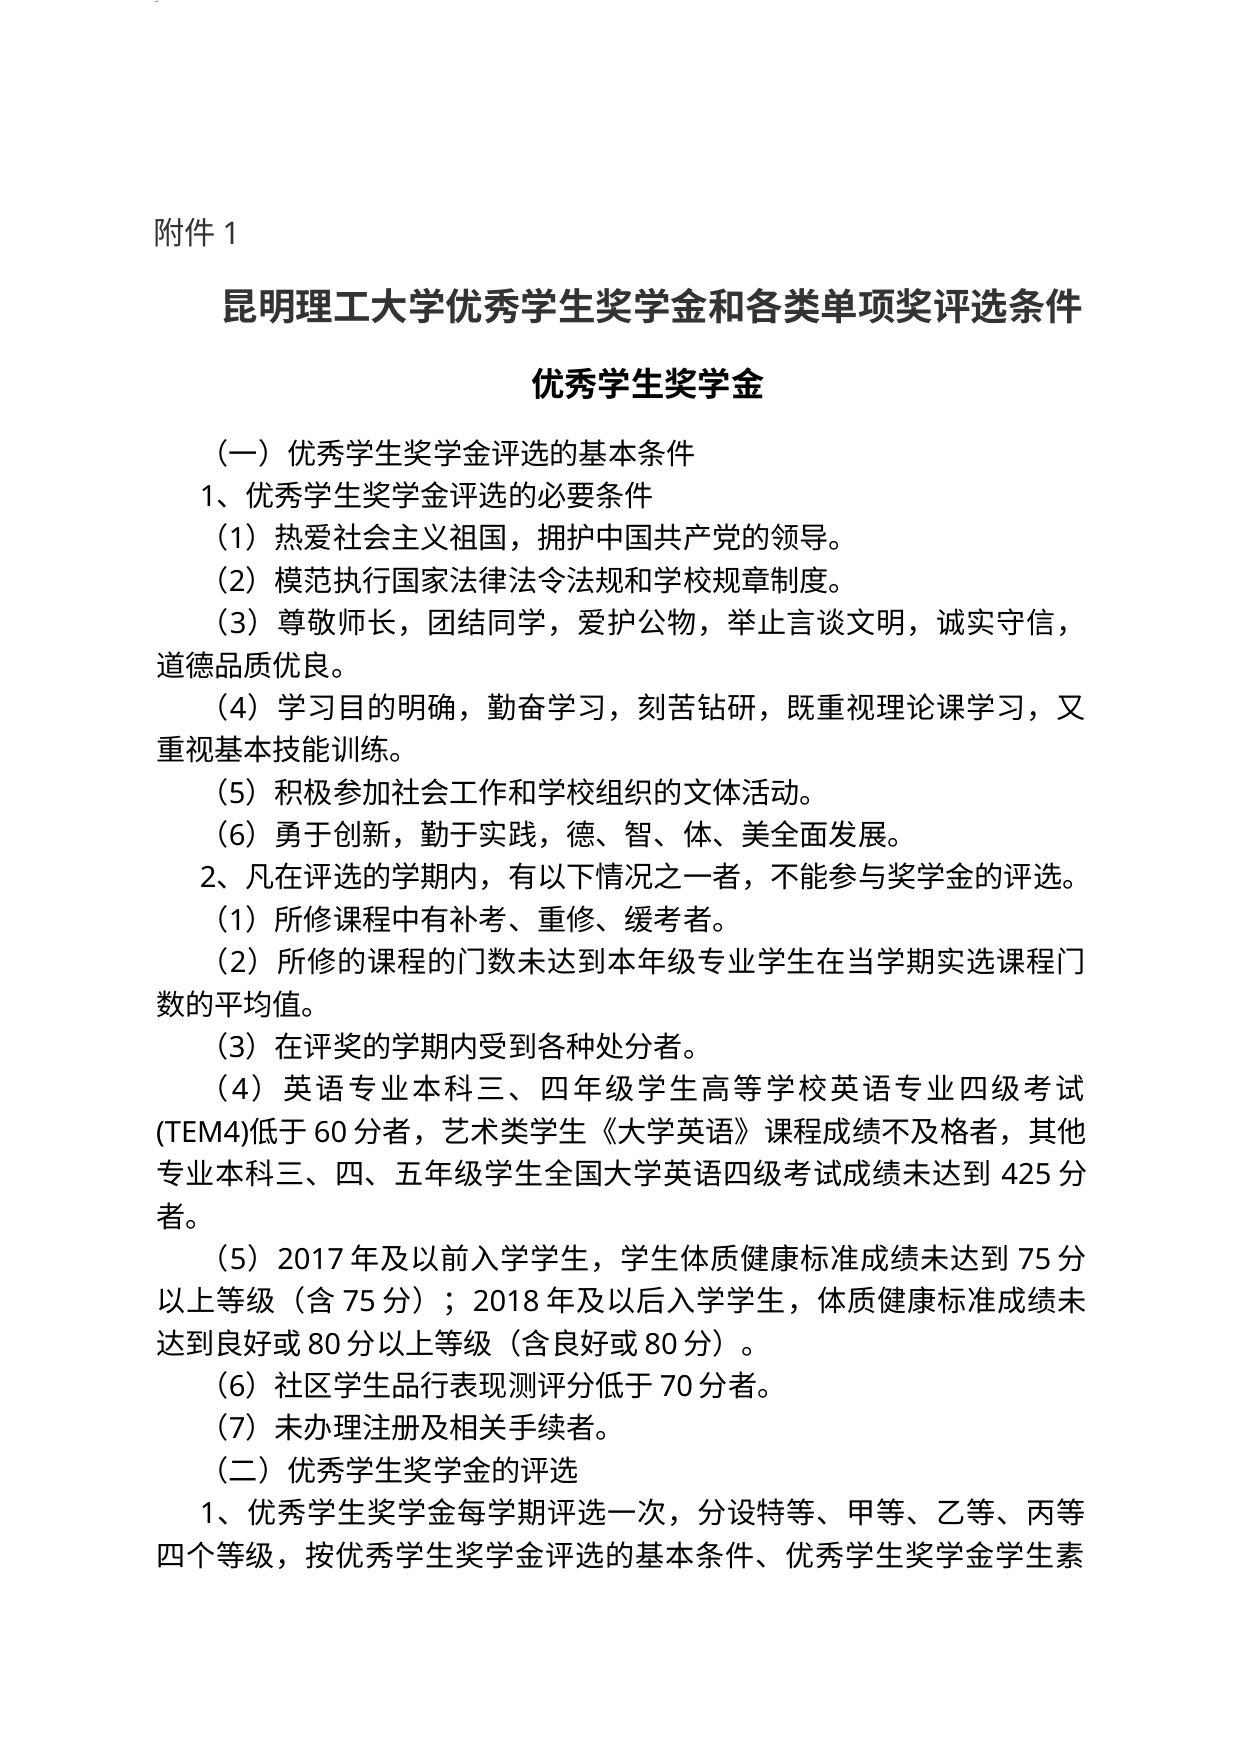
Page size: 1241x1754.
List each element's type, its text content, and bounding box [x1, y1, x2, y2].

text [156, 1490, 1087, 1574]
text 昆明理工大学优秀学生奖学金和各类单项奖评选条件 [153, 277, 1087, 331]
text （6）勇于创新，勤于实践，德、智、体、美全面发展。 [156, 812, 1087, 854]
text 2、凡在评选的学期内，有以下情况之一者，不能参与奖学金的评选。 [156, 854, 1087, 896]
text （4）学习目的明确，勤奋学习，刻苦钻研，既重视理论课学习，又重视基本技能训练。 [156, 684, 1087, 769]
text （3）尊敬师长，团结同学，爱护公物，举止言谈文明，诚实守信，道德品质优良。 [156, 600, 1087, 684]
text （3）在评奖的学期内受到各种处分者。 [156, 1023, 1087, 1066]
text （2）模范执行国家法律法令法规和学校规章制度。 [156, 557, 1087, 600]
text （一）优秀学生奖学金评选的基本条件 [156, 430, 1087, 473]
text 附件1 [153, 208, 1087, 254]
text （1）所修课程中有补考、重修、缓考者。 [156, 896, 1087, 939]
text （4）英语专业本科三、四年级学生高等学校英语专业四级考试(TEM4)低于60分者，艺术类学生《大学英语》课程成绩不及格者，其他专业本科三、四、五年级学生全国大学英语四级考试成绩未达到425分者。 [156, 1066, 1087, 1235]
text 1、优秀学生奖学金评选的必要条件 [156, 473, 1087, 515]
text 优秀学生奖学金 [155, 358, 1087, 406]
text （5）2017年及以前入学学生，学生体质健康标准成绩未达到75分以上等级（含75分）；2018年及以后入学学生，体质健康标准成绩未达到良好或80分以上等级（含良好或80分）。 [156, 1235, 1087, 1363]
text （5）积极参加社会工作和学校组织的文体活动。 [156, 769, 1087, 812]
text （2）所修的课程的门数未达到本年级专业学生在当学期实选课程门数的平均值。 [156, 939, 1087, 1023]
text （二）优秀学生奖学金的评选 [156, 1447, 1087, 1490]
text （7）未办理注册及相关手续者。 [156, 1405, 1087, 1447]
text （6）社区学生品行表现测评分低于70分者。 [156, 1363, 1087, 1405]
text （1）热爱社会主义祖国，拥护中国共产党的领导。 [156, 515, 1087, 557]
